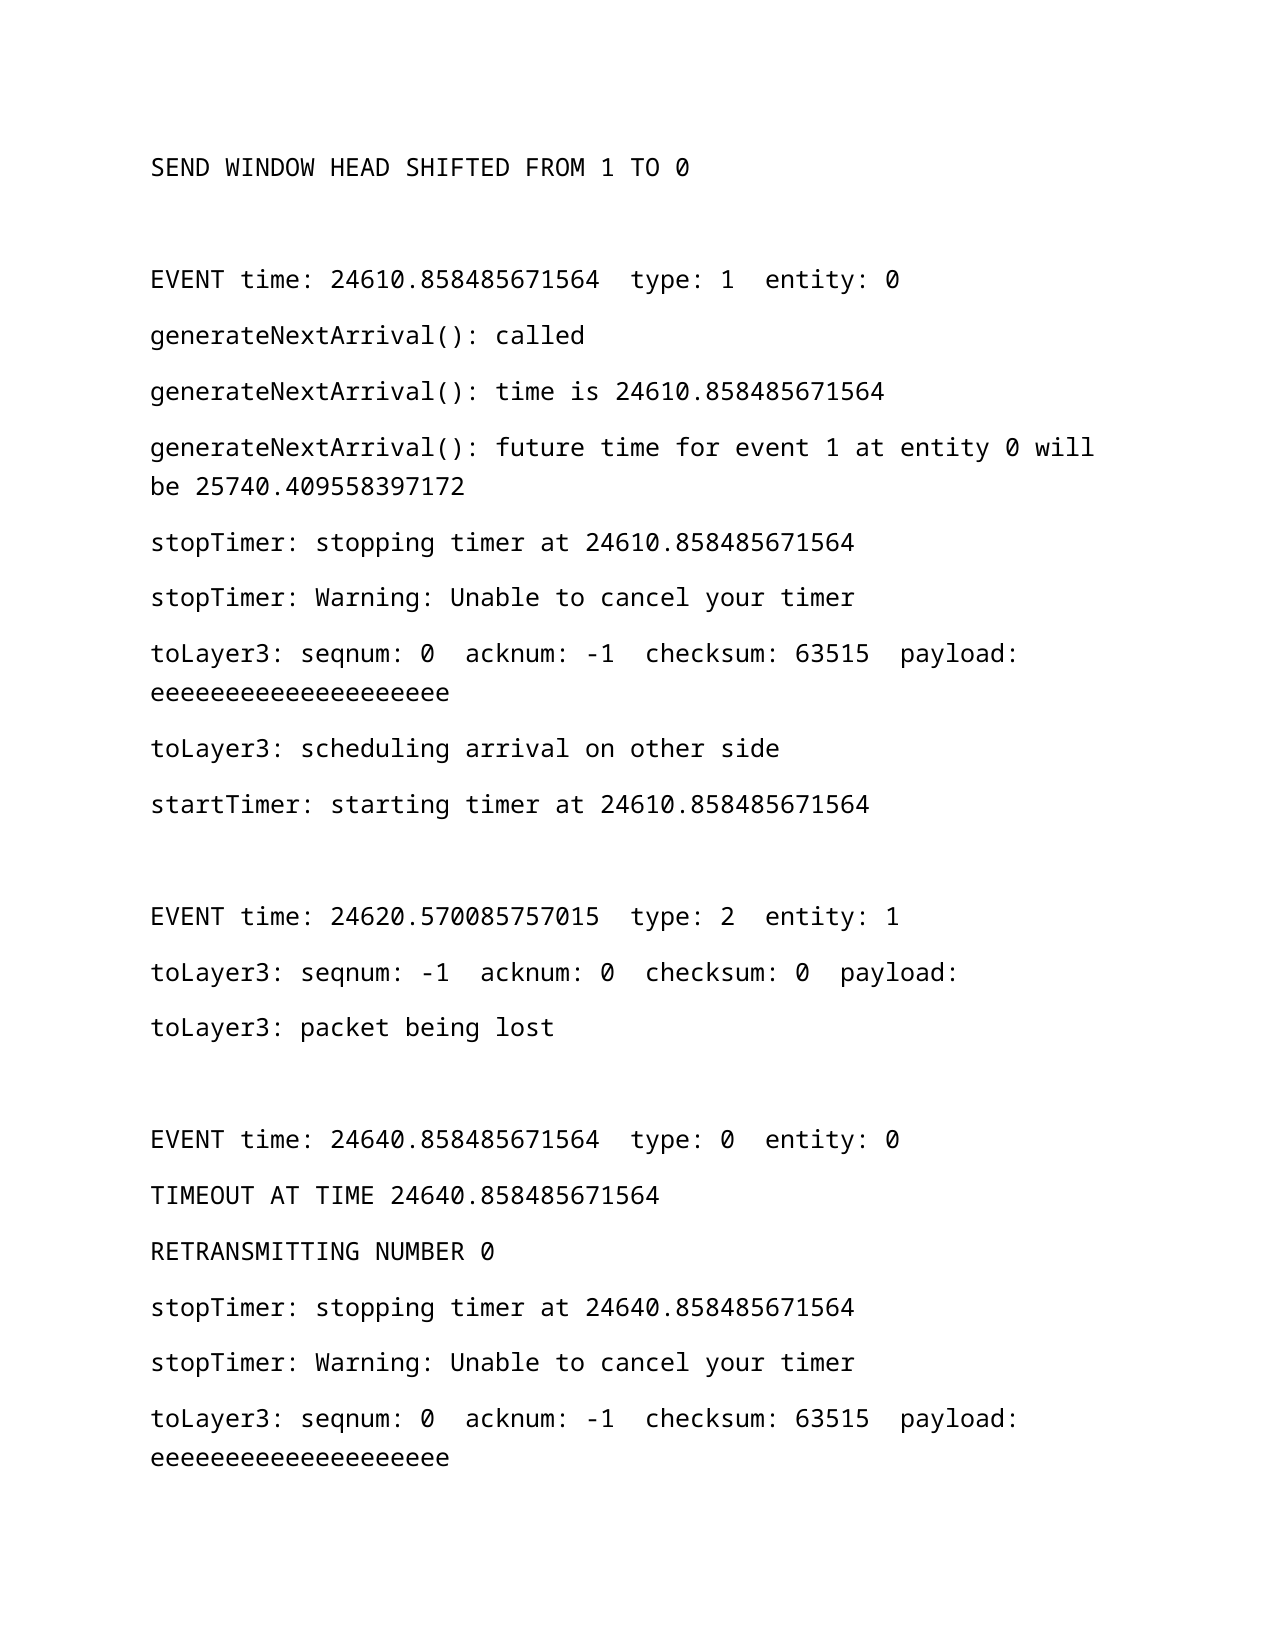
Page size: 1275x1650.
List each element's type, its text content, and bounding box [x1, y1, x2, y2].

text stopTimer: Warning: Unable to cancel your timer [150, 580, 1125, 614]
text EVENT time: 24610.858485671564 type: 1 entity: 0 [150, 262, 1125, 296]
text toLayer3: seqnum: -1 acknum: 0 checksum: 0 payload: [150, 954, 1125, 988]
text generateNextArrival(): time is 24610.858485671564 [150, 373, 1125, 407]
text SEND WINDOW HEAD SHIFTED FROM 1 TO 0 [150, 150, 1125, 184]
text toLayer3: scheduling arrival on other side [150, 731, 1125, 765]
text RETRANSMITTING NUMBER 0 [150, 1233, 1125, 1267]
text generateNextArrival(): future time for event 1 at entity 0 will be 25740.409558397172 [150, 429, 1125, 502]
text toLayer3: seqnum: 0 acknum: -1 checksum: 63515 payload: eeeeeeeeeeeeeeeeeeee [150, 636, 1125, 709]
text stopTimer: Warning: Unable to cancel your timer [150, 1345, 1125, 1379]
text toLayer3: seqnum: 0 acknum: -1 checksum: 63515 payload: eeeeeeeeeeeeeeeeeeee [150, 1401, 1125, 1474]
text TIMEOUT AT TIME 24640.858485671564 [150, 1177, 1125, 1212]
text stopTimer: stopping timer at 24610.858485671564 [150, 524, 1125, 558]
text EVENT time: 24640.858485671564 type: 0 entity: 0 [150, 1122, 1125, 1156]
text generateNextArrival(): called [150, 317, 1125, 352]
text startTimer: starting timer at 24610.858485671564 [150, 787, 1125, 821]
text stopTimer: stopping timer at 24640.858485671564 [150, 1289, 1125, 1323]
text toLayer3: packet being lost [150, 1010, 1125, 1044]
text EVENT time: 24620.570085757015 type: 2 entity: 1 [150, 898, 1125, 932]
